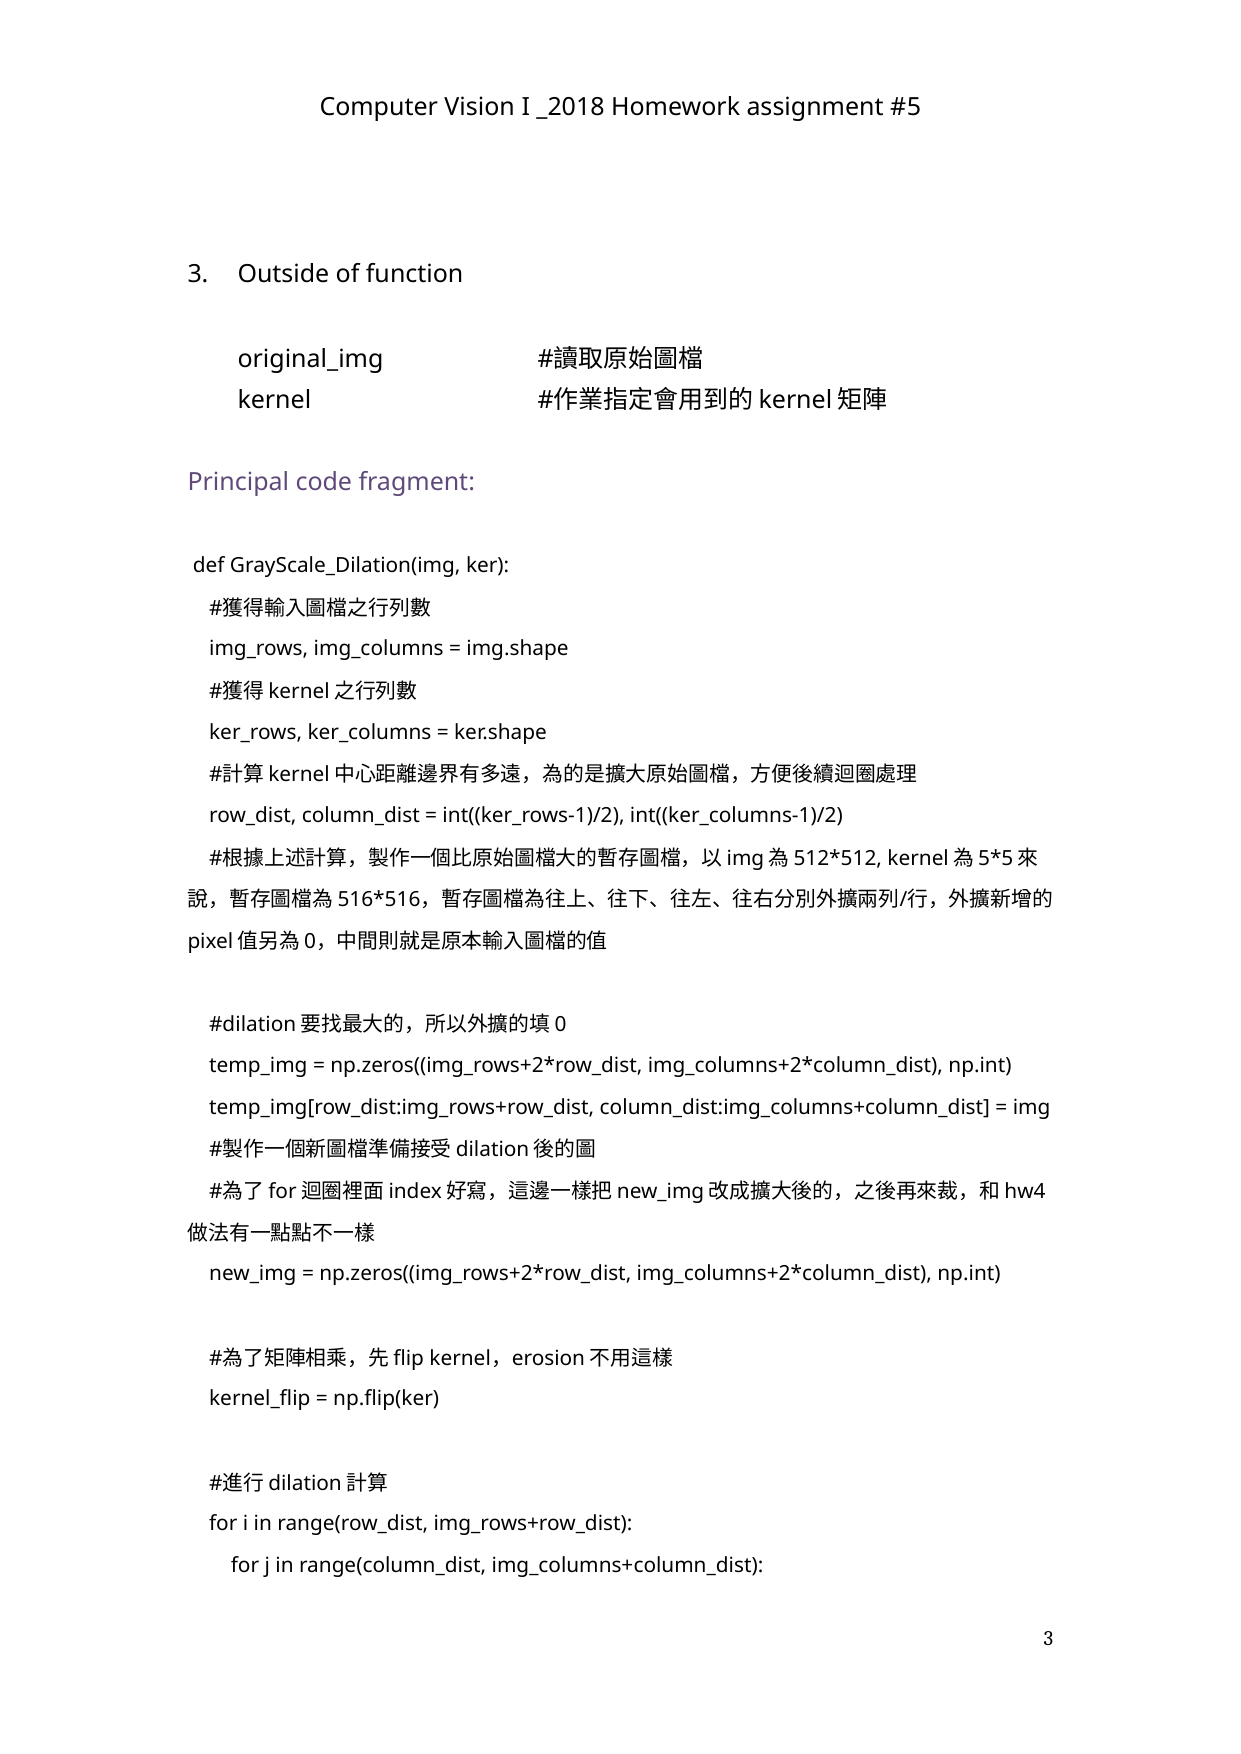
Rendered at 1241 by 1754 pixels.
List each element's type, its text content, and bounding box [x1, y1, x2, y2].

text ker_rows, ker_columns = ker.shape [187, 710, 1053, 752]
text img_rows, img_columns = img.shape [187, 627, 1053, 669]
text def GrayScale_Dilation(img, ker): [187, 544, 1053, 585]
text kernel_flip = np.flip(ker) [187, 1377, 1053, 1419]
text #計算kernel中心距離邊界有多遠，為的是擴大原始圖檔，方便後續迴圈處理 [187, 752, 1053, 794]
text kernel #作業指定會用到的kernel矩陣 [187, 377, 1053, 419]
text row_dist, column_dist = int((ker_rows-1)/2), int((ker_columns-1)/2) [187, 794, 1053, 835]
text temp_img[row_dist:img_rows+row_dist, column_dist:img_columns+column_dist] = img [187, 1085, 1053, 1127]
text for i in range(row_dist, img_rows+row_dist): [187, 1502, 1053, 1544]
text #進行dilation計算 [187, 1460, 1053, 1502]
text #為了for迴圈裡面index好寫，這邊一樣把new_img改成擴大後的，之後再來裁，和hw4做法有一點點不一樣 [187, 1169, 1053, 1252]
text new_img = np.zeros((img_rows+2*row_dist, img_columns+2*column_dist), np.int) [187, 1252, 1053, 1294]
text #為了矩陣相乘，先flip kernel，erosion不用這樣 [187, 1335, 1053, 1377]
text original_img #讀取原始圖檔 [187, 335, 1053, 377]
text for j in range(column_dist, img_columns+column_dist): [187, 1544, 1053, 1585]
text #dilation要找最大的，所以外擴的填0 [187, 1002, 1053, 1044]
text #製作一個新圖檔準備接受dilation後的圖 [187, 1127, 1053, 1169]
text #獲得輸入圖檔之行列數 [187, 585, 1053, 627]
list Outside of function [187, 252, 1053, 294]
text temp_img = np.zeros((img_rows+2*row_dist, img_columns+2*column_dist), np.int) [187, 1044, 1053, 1085]
text Principal code fragment: [187, 460, 1053, 502]
text #根據上述計算，製作一個比原始圖檔大的暫存圖檔，以img為512*512, kernel為5*5來說，暫存圖檔為516*516，暫存圖檔為往上、往下、往左、往右分別外擴兩列/行，外擴新增的pixel值另為0，中間則就是原本輸入圖檔的值 [187, 835, 1053, 960]
text #獲得kernel之行列數 [187, 669, 1053, 710]
